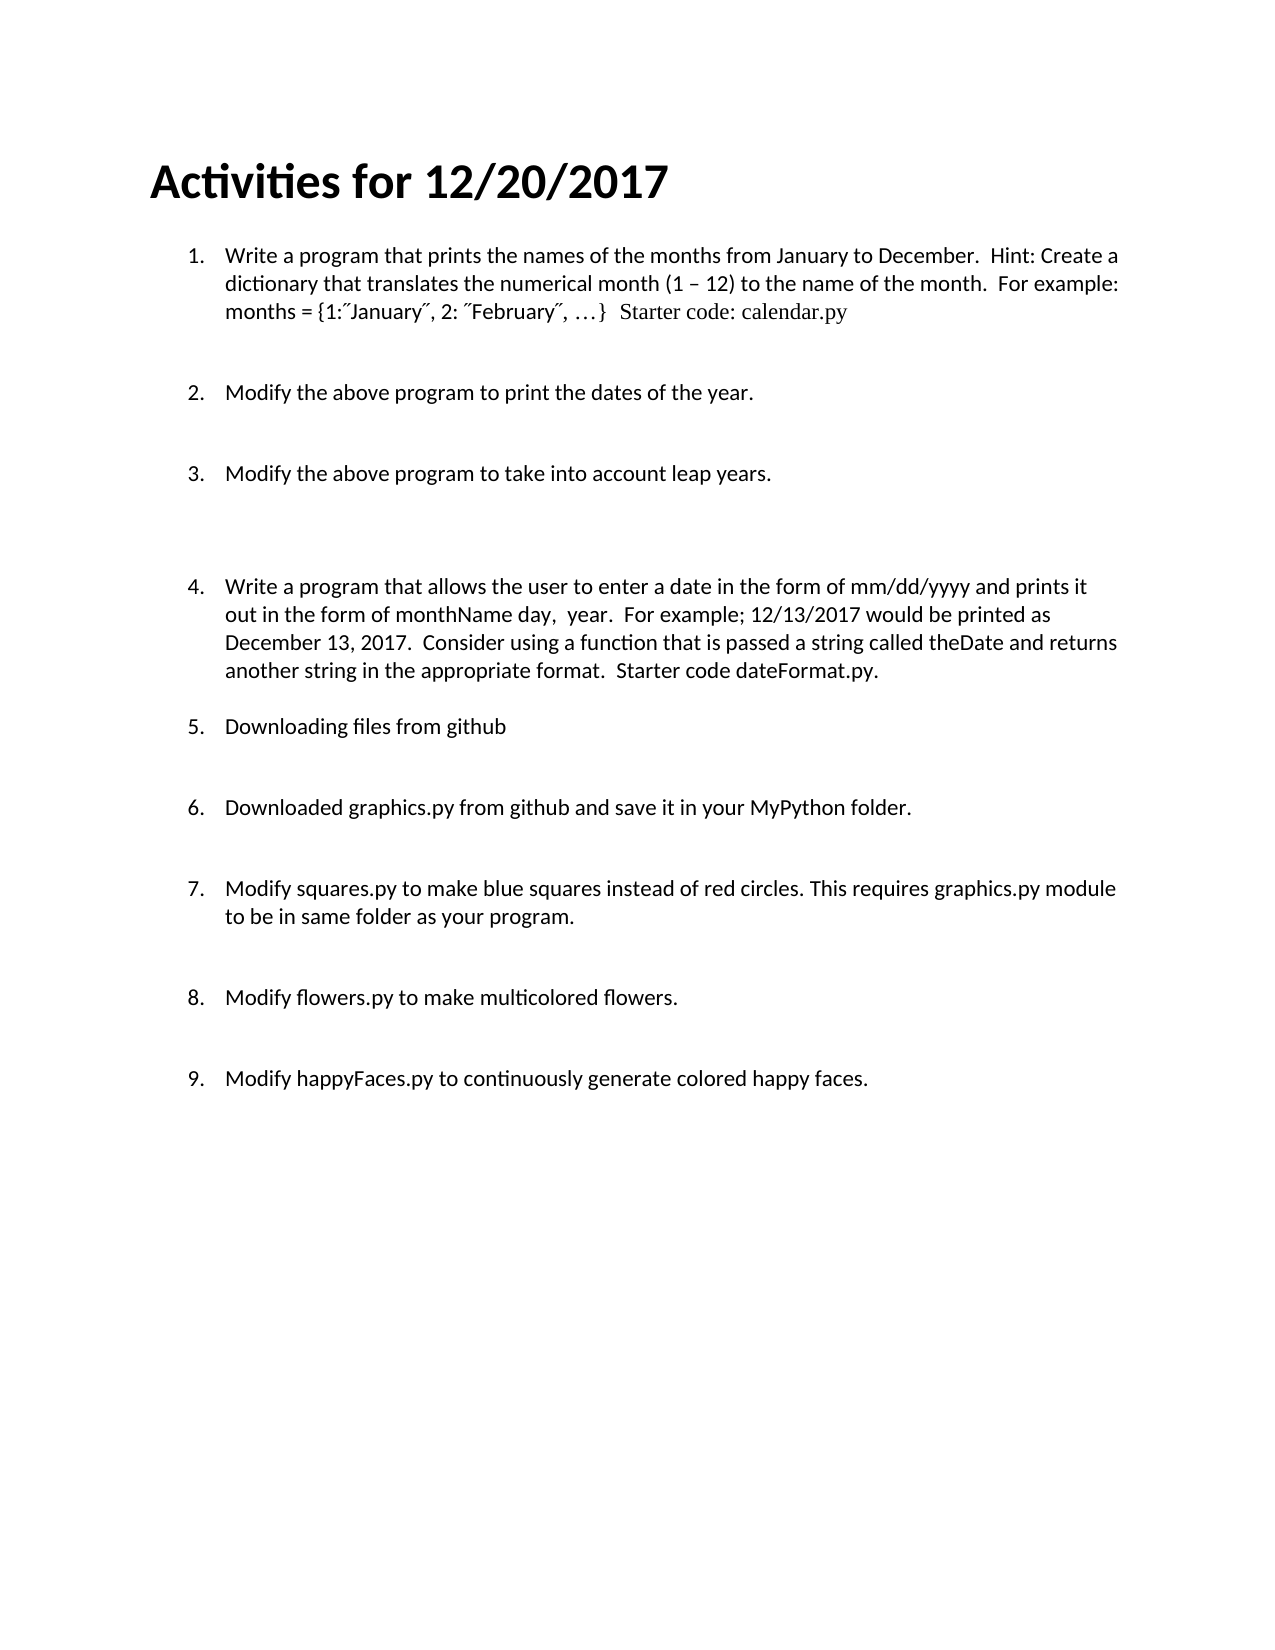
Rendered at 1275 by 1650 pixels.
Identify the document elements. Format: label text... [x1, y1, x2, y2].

list Downloading files from github [187, 712, 1125, 740]
list Modify squares.py to make blue squares instead of red circles. This requires graphics.py module to be in same folder as your program. [187, 874, 1125, 931]
list Downloaded graphics.py from github and save it in your MyPython folder. [187, 793, 1125, 821]
list Write a program that allows the user to enter a date in the form of mm/dd/yyyy and prints it out in the form of monthName day, year. For example; 12/13/2017 would be printed as December 13, 2017. Consider using a function that is passed a string called theDate and returns another string in the appropriate format. Starter code dateFormat.py. [187, 572, 1125, 684]
list Modify flowers.py to make multicolored flowers. [187, 983, 1125, 1012]
list Write a program that prints the names of the months from January to December. Hint: Create a dictionary that translates the numerical month (1 – 12) to the name of the month. For example: months = {1:˝January˝, 2: ˝February˝, …} Starter code: calendar.py [187, 241, 1125, 325]
text Activities for 12/20/2017 [150, 150, 1125, 211]
list Modify the above program to print the dates of the year. [187, 378, 1125, 406]
list Modify happyFaces.py to continuously generate colored happy faces. [187, 1064, 1125, 1093]
list Modify the above program to take into account leap years. [187, 459, 1125, 487]
